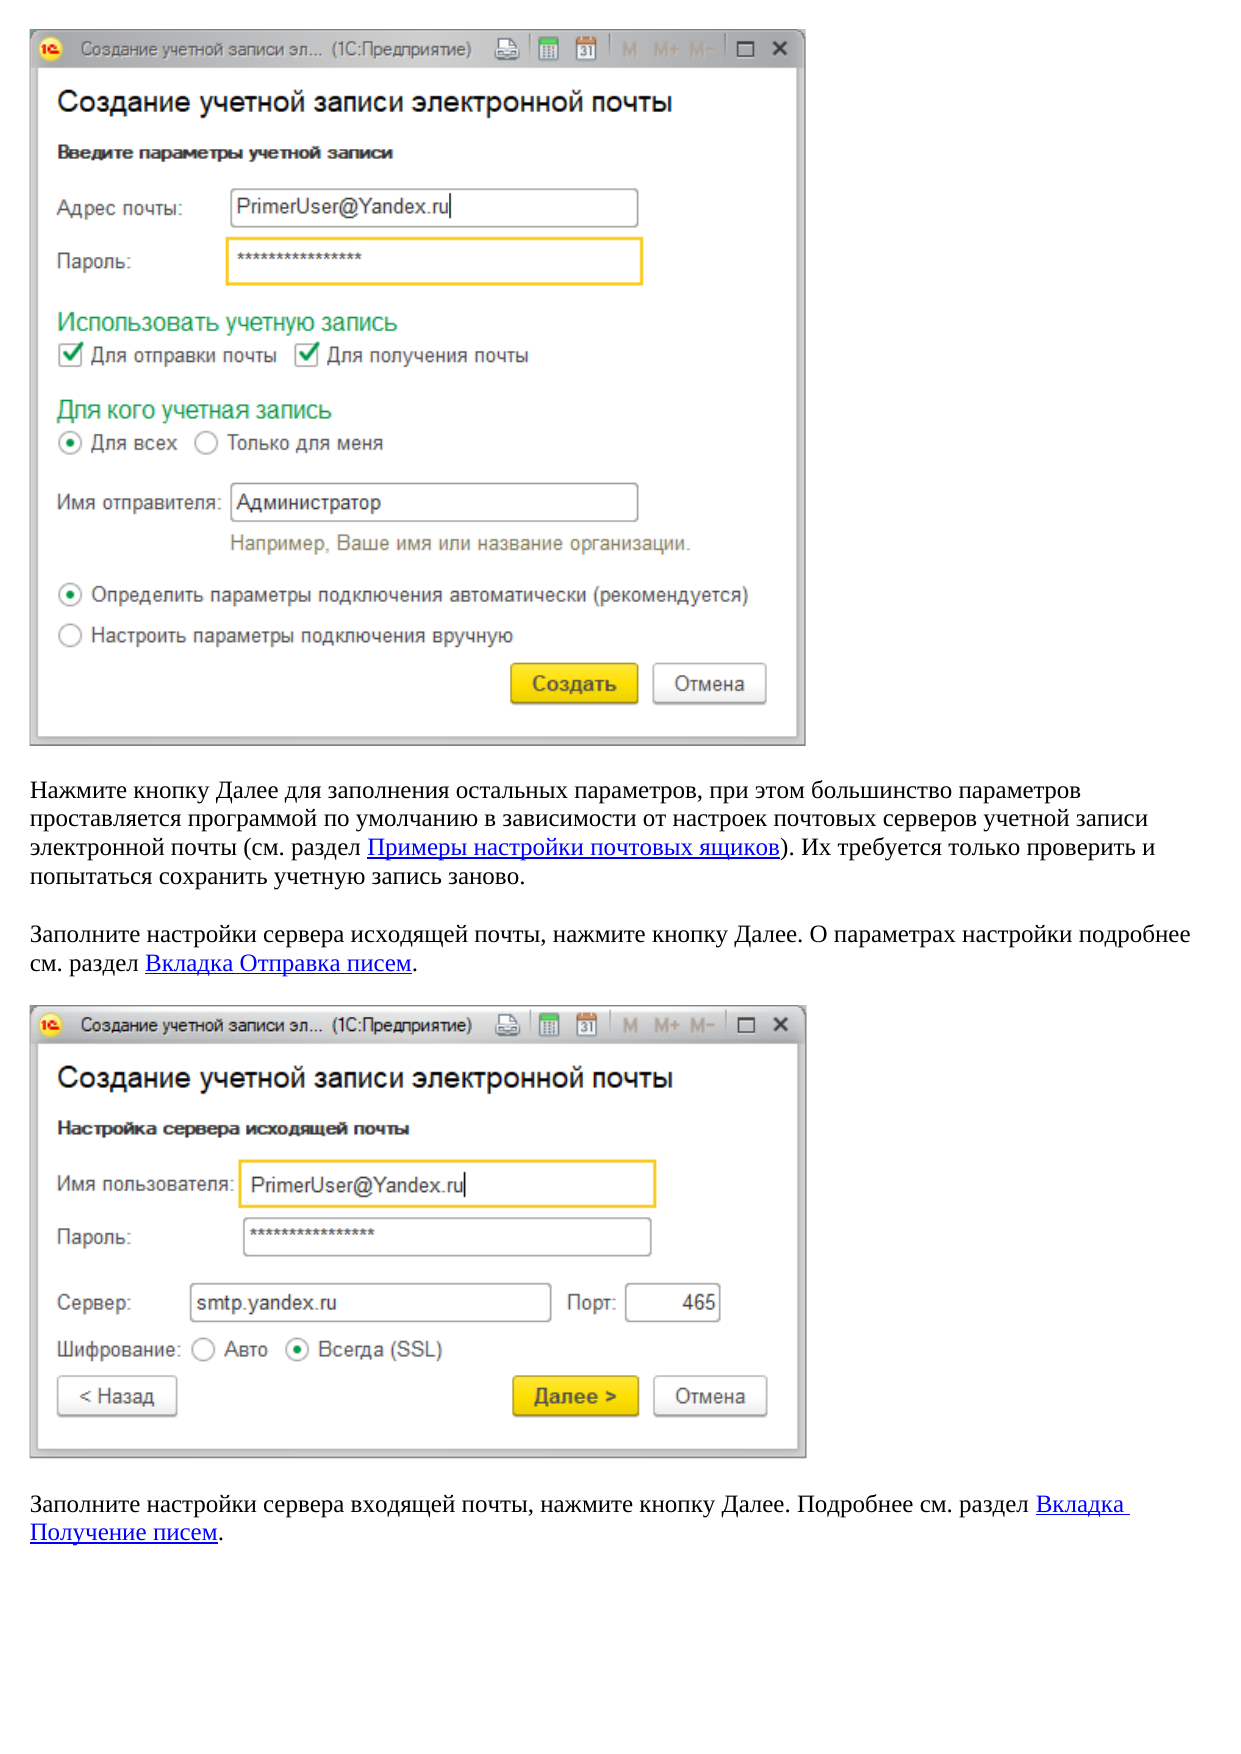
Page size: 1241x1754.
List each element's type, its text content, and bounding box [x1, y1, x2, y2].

text Заполните настройки сервера входящей почты, нажмите кнопку Далее. Подробнее см. раздел Вкладка Получение писем. [29, 1489, 1211, 1546]
picture [29, 1005, 810, 1460]
text Заполните настройки сервера исходящей почты, нажмите кнопку Далее. О параметрах настройки подробнее см. раздел Вкладка Отправка писем. [29, 919, 1211, 976]
text Нажмите кнопку Далее для заполнения остальных параметров, при этом большинство параметров проставляется программой по умолчанию в зависимости от настроек почтовых серверов учетной записи электронной почты (см. раздел Примеры настройки почтовых ящиков). Их требуется только проверить и попытаться сохранить учетную запись заново. [29, 775, 1211, 890]
picture [29, 29, 806, 746]
